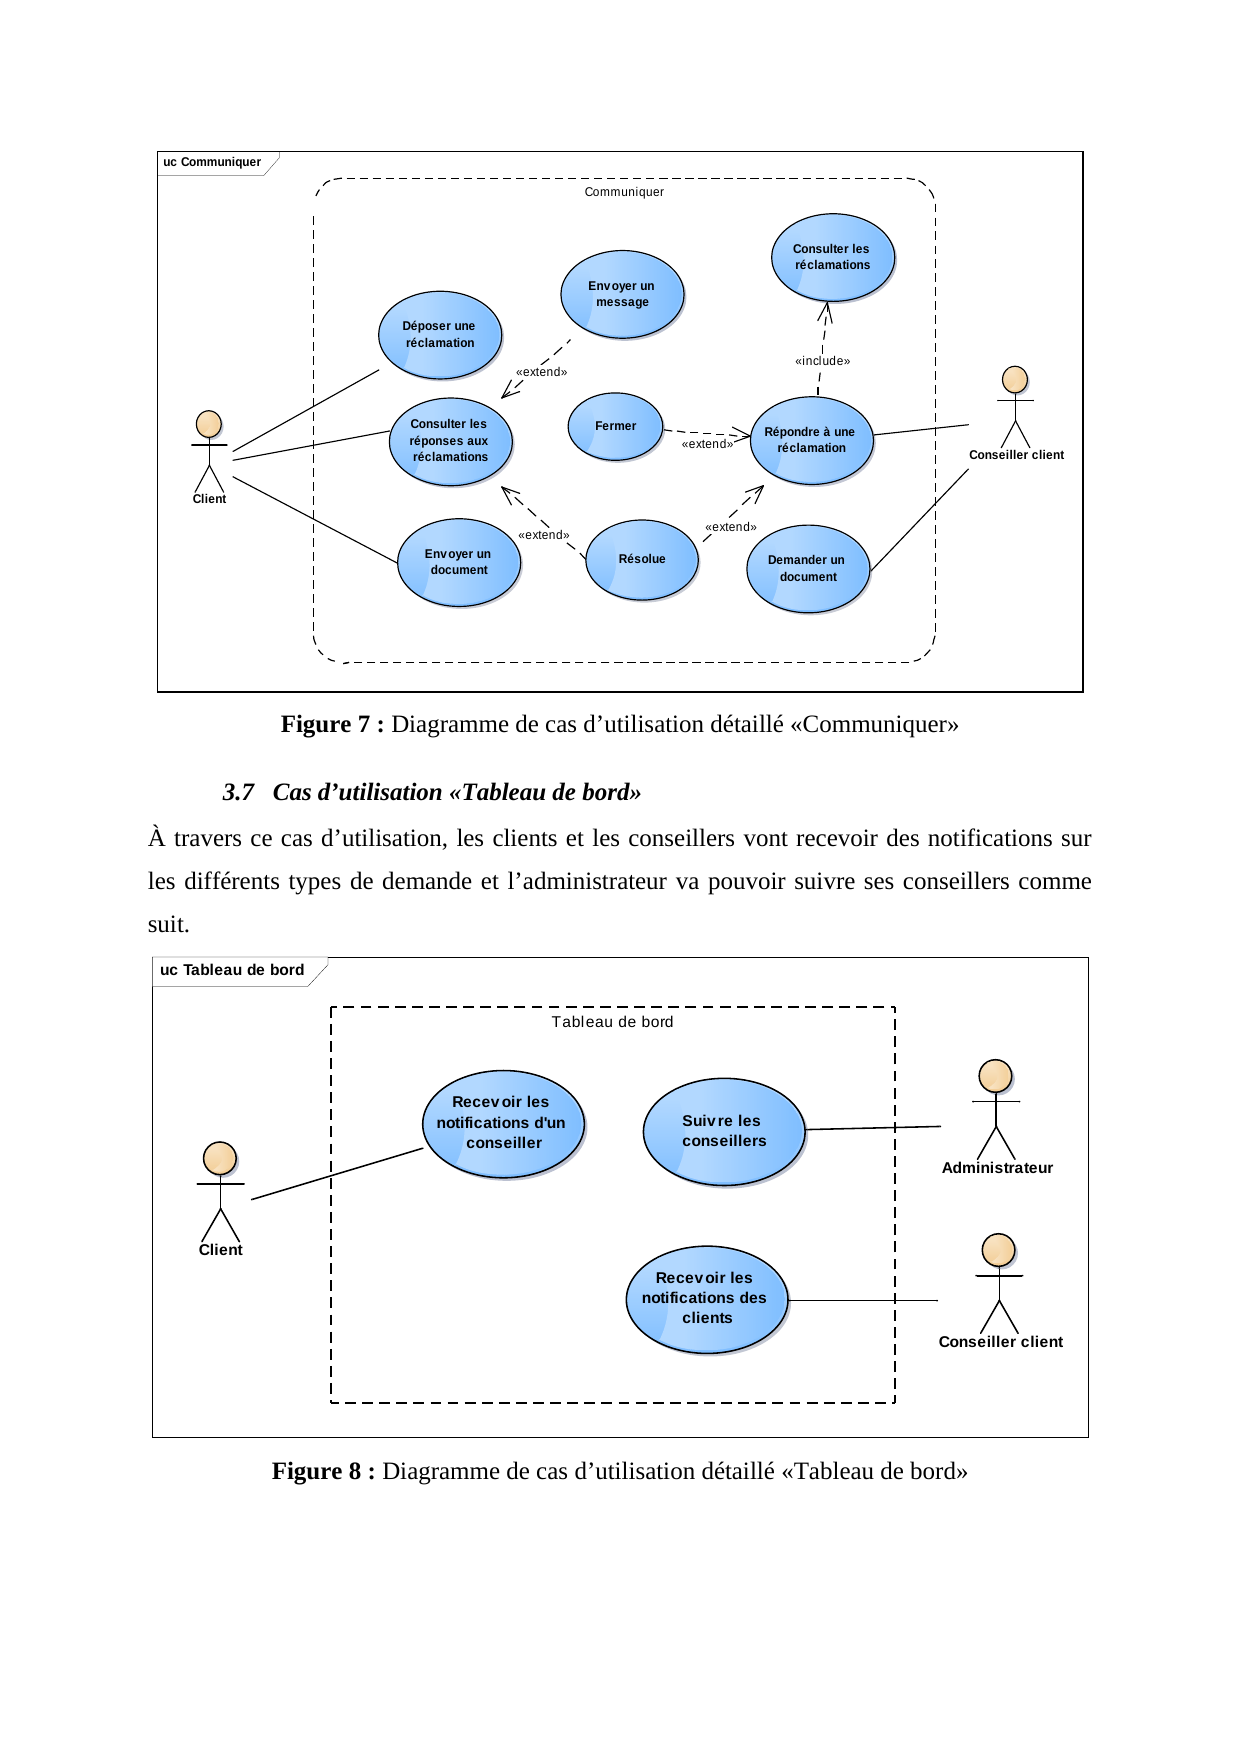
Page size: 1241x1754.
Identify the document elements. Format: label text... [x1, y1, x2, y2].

subtitle 3.7 Cas d’utilisation «Tableau de bord» [223, 777, 1093, 806]
text Figure 8 : Diagramme de cas d’utilisation détaillé «Tableau de bord» [148, 1456, 1093, 1485]
text À travers ce cas d’utilisation, les clients et les conseillers vont recevoir des notifications sur les différents types de demande et l’administrateur va pouvoir suivre ses conseillers comme suit. [148, 823, 1093, 938]
text Figure 7 : Diagramme de cas d’utilisation détaillé «Communiquer» [148, 709, 1093, 738]
